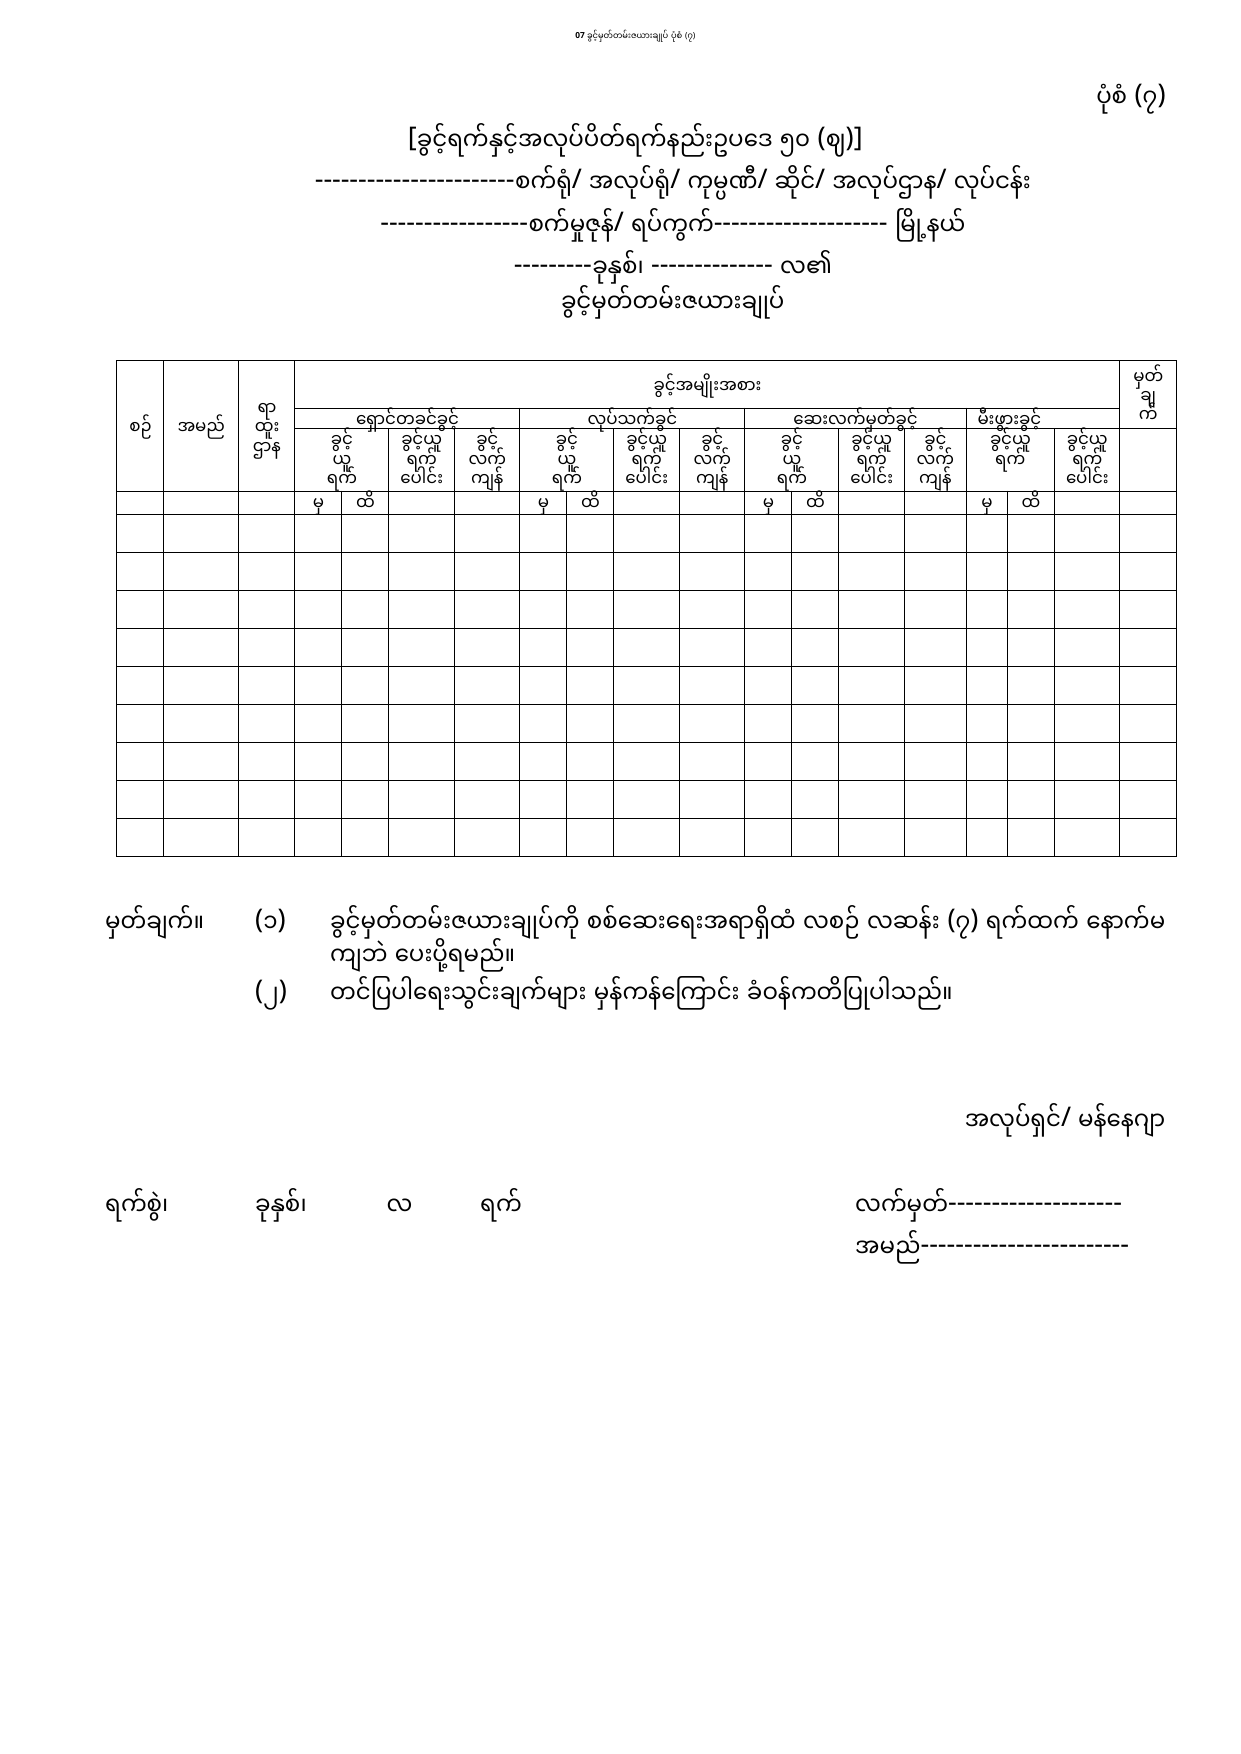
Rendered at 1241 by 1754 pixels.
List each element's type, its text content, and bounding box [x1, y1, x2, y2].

table_cell [839, 781, 904, 818]
table_cell [389, 553, 454, 590]
table_cell [1055, 819, 1119, 856]
table_cell [295, 743, 341, 780]
table_cell [455, 492, 519, 514]
table_cell [745, 515, 791, 552]
table_cell [1120, 705, 1176, 742]
table_cell [1008, 743, 1054, 780]
text အလုပ်ရှင်/ မန်နေဂျာ [105, 1098, 1165, 1134]
table_cell [614, 705, 679, 742]
table_cell [967, 743, 1007, 780]
table_cell [614, 781, 679, 818]
table_cell [839, 743, 904, 780]
table_cell ခွင့် ယူ ရက် [520, 429, 613, 491]
table_cell [1008, 629, 1054, 666]
table_cell [745, 667, 791, 704]
table_cell [567, 515, 613, 552]
table_cell [164, 667, 238, 704]
table_cell [614, 515, 679, 552]
table_cell [1008, 667, 1054, 704]
table_cell [614, 667, 679, 704]
table_cell [1120, 819, 1176, 856]
table_cell [1055, 553, 1119, 590]
table_cell [164, 591, 238, 628]
table_cell [389, 781, 454, 818]
table_cell [1120, 429, 1176, 491]
table_cell [680, 781, 744, 818]
table_cell [905, 781, 966, 818]
table_cell ခွင့်ယူ ရက် ပေါင်း [839, 429, 904, 491]
table_cell [117, 743, 163, 780]
table_cell [567, 705, 613, 742]
table_cell [1120, 591, 1176, 628]
table_cell [905, 591, 966, 628]
table_cell [1055, 515, 1119, 552]
table_cell [164, 743, 238, 780]
table_cell [389, 629, 454, 666]
table_cell [567, 819, 613, 856]
table_header အမည် [164, 361, 238, 491]
table_cell [455, 705, 519, 742]
table_cell [239, 553, 294, 590]
table_cell [295, 705, 341, 742]
table_cell [905, 819, 966, 856]
table_cell [839, 819, 904, 856]
table_cell [239, 743, 294, 780]
table_cell [839, 492, 904, 514]
table_cell [1055, 743, 1119, 780]
table_cell [1120, 553, 1176, 590]
table_cell [164, 629, 238, 666]
table_cell [389, 492, 454, 514]
table_cell [567, 781, 613, 818]
table_cell [164, 553, 238, 590]
table_cell [905, 553, 966, 590]
table_cell [389, 743, 454, 780]
table_cell [455, 629, 519, 666]
table_cell [342, 705, 388, 742]
table_cell ခွင့်ယူ ရက် [967, 429, 1054, 491]
table_cell [1055, 705, 1119, 742]
table_cell [239, 781, 294, 818]
text -----------------စက်မှုဇုန်/ ရပ်ကွက်-------------------- မြို့နယ် [105, 202, 1165, 239]
table_cell [1055, 781, 1119, 818]
table_cell [342, 743, 388, 780]
table_cell [792, 819, 838, 856]
table_cell မှ [295, 492, 341, 514]
table_cell [455, 591, 519, 628]
table_cell [792, 553, 838, 590]
table_cell [1120, 743, 1176, 780]
table_cell [839, 591, 904, 628]
table_cell [614, 629, 679, 666]
table_cell ခွင့်ယူ ရက် ပေါင်း [1055, 429, 1119, 491]
table_cell [680, 553, 744, 590]
table_cell ခွင့် လက် ကျန် [680, 429, 744, 491]
table_cell ခွင့် လက် ကျန် [455, 429, 519, 491]
table_cell [967, 591, 1007, 628]
text ---------ခုနှစ်၊ -------------- လ၏ [105, 244, 1165, 281]
table_cell [839, 515, 904, 552]
table_cell [389, 515, 454, 552]
table_cell [455, 781, 519, 818]
table_cell [905, 743, 966, 780]
table_cell [1008, 705, 1054, 742]
table_cell [239, 629, 294, 666]
table_cell [239, 819, 294, 856]
table_cell [164, 819, 238, 856]
table_cell [1120, 667, 1176, 704]
text အမည်------------------------ [780, 1225, 1165, 1262]
table_cell [967, 781, 1007, 818]
table_cell မှ [520, 492, 566, 514]
table_cell [455, 819, 519, 856]
table_cell [1055, 591, 1119, 628]
table_cell [1120, 629, 1176, 666]
table_cell [967, 705, 1007, 742]
table_cell [905, 705, 966, 742]
table_cell [520, 515, 566, 552]
table_cell [967, 553, 1007, 590]
table_cell [389, 591, 454, 628]
table_cell [614, 819, 679, 856]
table_cell [1008, 819, 1054, 856]
table_cell [117, 667, 163, 704]
table_cell [520, 743, 566, 780]
table_cell [117, 591, 163, 628]
table_cell [1120, 781, 1176, 818]
table_cell [455, 553, 519, 590]
table_cell [164, 705, 238, 742]
table_cell [745, 819, 791, 856]
table_cell ခွင့် လက် ကျန် [905, 429, 966, 491]
table_cell [295, 667, 341, 704]
table_cell မှ [745, 492, 791, 514]
table_cell [745, 553, 791, 590]
table_cell [117, 492, 163, 514]
table_cell လုပ်သက်ခွင် [520, 409, 744, 428]
table_cell [839, 553, 904, 590]
table_cell [614, 743, 679, 780]
table_cell [520, 781, 566, 818]
table_cell [745, 705, 791, 742]
text မှတ်ချက်။ (၁) ခွင့်မှတ်တမ်းဇယားချုပ်ကို စစ်ဆေးရေးအရာရှိထံ လစဉ် လဆန်း (၇) ရက်ထက် နောက်မကျဘဲ ပေးပို့ရမည်။ [105, 899, 1165, 967]
table_cell [239, 591, 294, 628]
table_cell [614, 553, 679, 590]
table_cell [117, 819, 163, 856]
table_cell [680, 743, 744, 780]
table_cell [239, 515, 294, 552]
table_cell [614, 492, 679, 514]
table_cell [567, 667, 613, 704]
text (၂) တင်ပြပါရေးသွင်းချက်များ မှန်ကန်ကြောင်း ခံဝန်ကတိပြုပါသည်။ [180, 971, 1165, 1007]
table_cell [680, 492, 744, 514]
table_cell ရှောင်တခင်ခွင့် [295, 409, 519, 428]
table_cell [342, 667, 388, 704]
table_cell [164, 492, 238, 514]
table_cell [792, 781, 838, 818]
table_cell [342, 819, 388, 856]
table_cell [389, 705, 454, 742]
table_cell မှ [967, 492, 1007, 514]
table_cell [164, 781, 238, 818]
table_cell [295, 781, 341, 818]
table_cell [905, 667, 966, 704]
table_cell [967, 667, 1007, 704]
table_cell [1008, 515, 1054, 552]
table_cell ခွင့် ယူ ရက် [295, 429, 388, 491]
table_cell [455, 743, 519, 780]
table_cell [745, 591, 791, 628]
table_cell [1008, 781, 1054, 818]
table_cell [567, 629, 613, 666]
table_cell [680, 515, 744, 552]
table_cell [295, 591, 341, 628]
table_cell [389, 667, 454, 704]
table_cell [792, 591, 838, 628]
table_cell [117, 553, 163, 590]
text ရက်စွဲ၊ ခုနှစ်၊ လ ရက် လက်မှတ်-------------------- [105, 1182, 1165, 1219]
table_cell [745, 781, 791, 818]
table_cell [1120, 492, 1176, 514]
table_cell [967, 515, 1007, 552]
table_cell [680, 705, 744, 742]
table_cell [567, 743, 613, 780]
table_cell [117, 515, 163, 552]
table_header မှတ် ချက် [1120, 361, 1176, 428]
table_cell [520, 553, 566, 590]
table_cell [745, 629, 791, 666]
text ခွင့်မှတ်တမ်းဇယားချုပ် [105, 287, 1165, 314]
table_cell [1055, 629, 1119, 666]
table_cell [680, 591, 744, 628]
table_cell [745, 743, 791, 780]
table_cell [792, 667, 838, 704]
table_cell [1008, 553, 1054, 590]
table_cell [567, 553, 613, 590]
table_cell [680, 667, 744, 704]
text [ခွင့်ရက်နှင့်အလုပ်ပိတ်ရက်နည်းဥပဒေ ၅၀ (ဈ)] [105, 117, 1165, 154]
table_cell [342, 781, 388, 818]
table_cell [614, 591, 679, 628]
table_cell [1055, 667, 1119, 704]
text ပုံစံ (၇) [105, 75, 1165, 112]
table_cell ဆေးလက်မှတ်ခွင့် [745, 409, 966, 428]
table_cell [905, 629, 966, 666]
table_cell ထိ [342, 492, 388, 514]
table_cell ထိ [792, 492, 838, 514]
table_cell ခွင့် ယူ ရက် [745, 429, 838, 491]
table_cell [1055, 492, 1119, 514]
table_cell [520, 819, 566, 856]
table_cell [389, 819, 454, 856]
table_cell [455, 667, 519, 704]
table_cell [520, 629, 566, 666]
table_header ရာ ထူး ဌာန [239, 361, 294, 491]
table_cell [342, 515, 388, 552]
table_cell [295, 553, 341, 590]
table_cell ထိ [1008, 492, 1054, 514]
table_cell [680, 819, 744, 856]
table_cell [905, 515, 966, 552]
table_cell [1008, 591, 1054, 628]
table_cell [839, 705, 904, 742]
table_cell [164, 515, 238, 552]
table_cell [342, 553, 388, 590]
table_cell [455, 515, 519, 552]
text -----------------------စက်ရုံ/ အလုပ်ရုံ/ ကုမ္ပဏီ/ ဆိုင်/ အလုပ်ဌာန/ လုပ်ငန်း [105, 160, 1165, 197]
table_cell ခွင့်ယူ ရက် ပေါင်း [614, 429, 679, 491]
table_cell [295, 629, 341, 666]
table_cell [342, 591, 388, 628]
table_cell ခွင့်ယူ ရက် ပေါင်း [389, 429, 454, 491]
table_cell [520, 667, 566, 704]
table_cell [295, 515, 341, 552]
table_cell [117, 705, 163, 742]
table_header စဉ် [117, 361, 163, 491]
table_cell [680, 629, 744, 666]
table_header ခွင့်အမျိုးအစား [295, 361, 1119, 408]
table_cell [839, 629, 904, 666]
table_cell [967, 629, 1007, 666]
table_cell ထိ [567, 492, 613, 514]
table_cell [792, 515, 838, 552]
table_cell [839, 667, 904, 704]
table_cell [520, 705, 566, 742]
table_cell [117, 781, 163, 818]
table_cell [239, 705, 294, 742]
table_cell [295, 819, 341, 856]
table_cell [792, 629, 838, 666]
table_cell [792, 705, 838, 742]
table_cell [342, 629, 388, 666]
table_cell [967, 819, 1007, 856]
table_cell [117, 629, 163, 666]
table_cell [1120, 515, 1176, 552]
table_cell [239, 667, 294, 704]
table_cell [520, 591, 566, 628]
table_cell [239, 492, 294, 514]
table_cell [905, 492, 966, 514]
table_cell [567, 591, 613, 628]
table_cell မီးဖွားခွင့် [967, 409, 1119, 428]
table_cell [792, 743, 838, 780]
